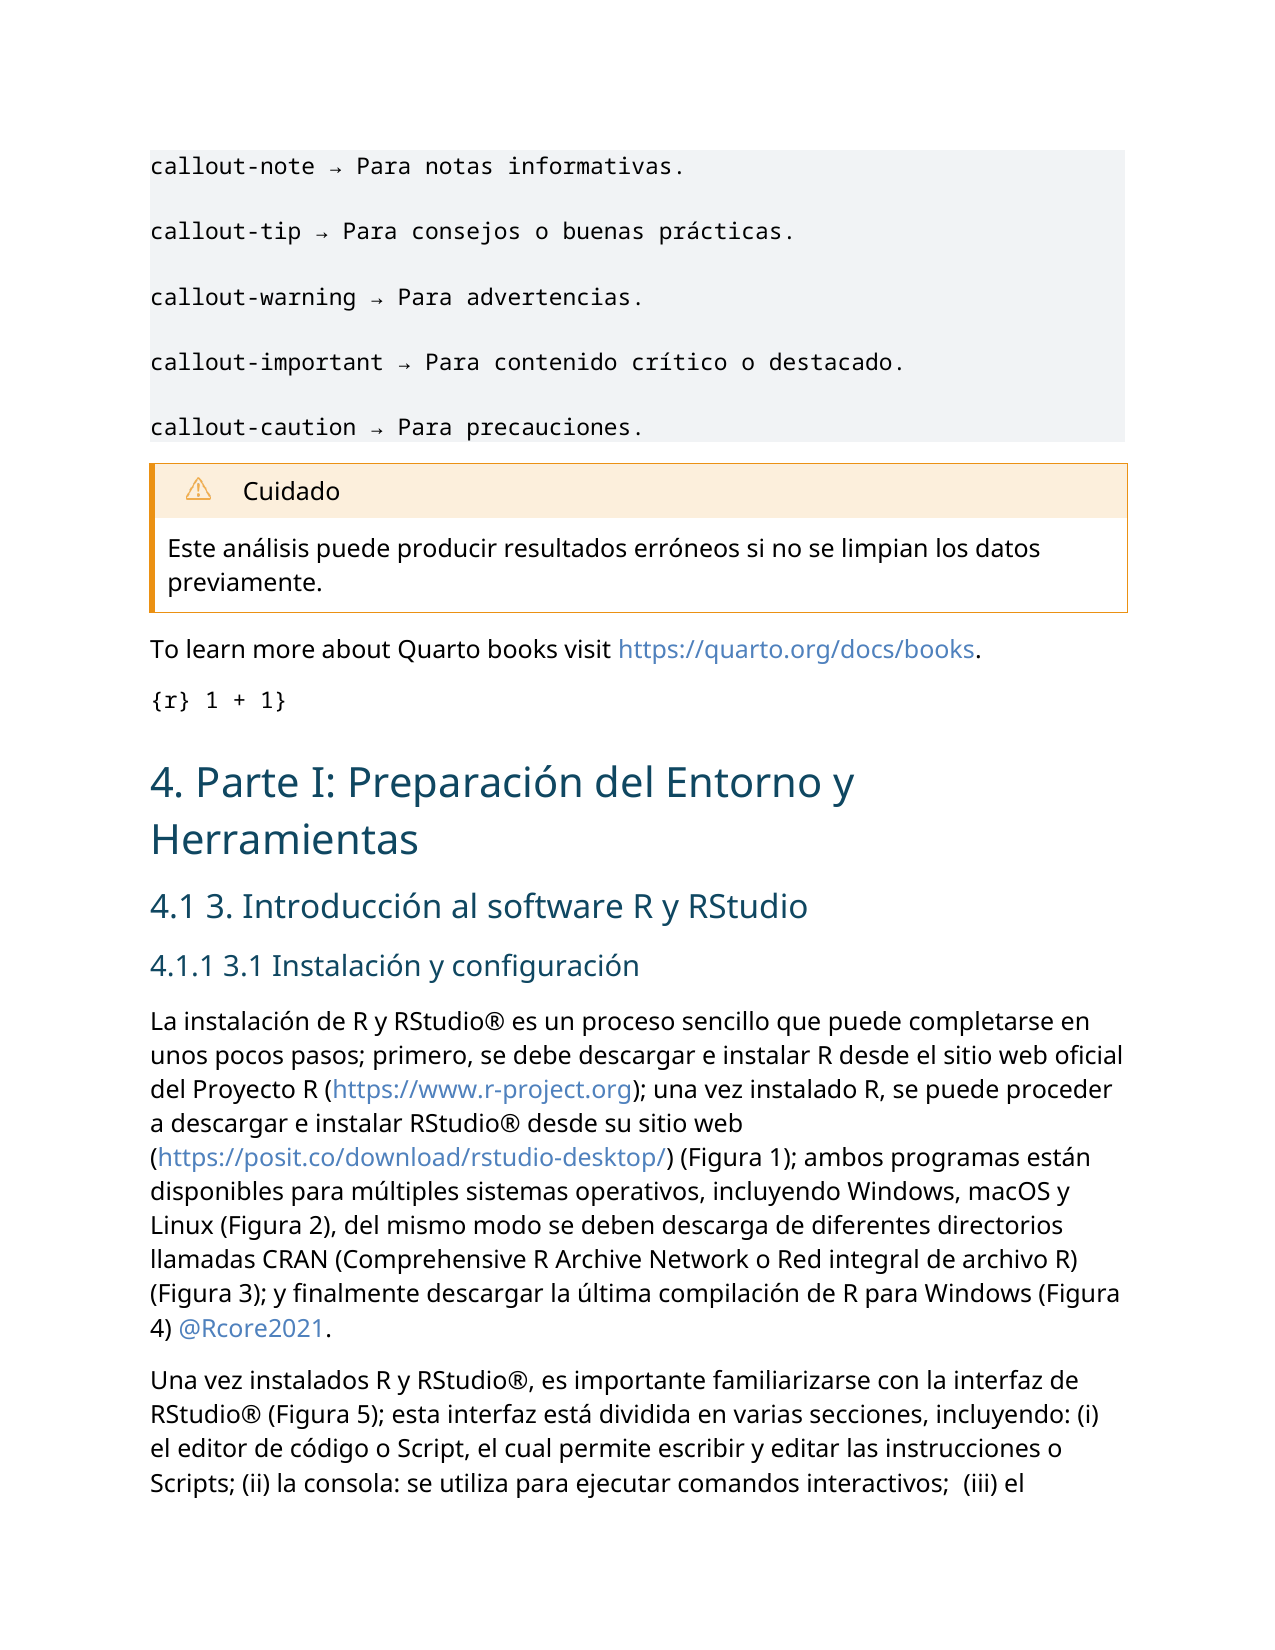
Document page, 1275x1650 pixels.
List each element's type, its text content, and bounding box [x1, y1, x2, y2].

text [150, 1363, 1125, 1499]
table_cell Este análisis puede producir resultados erróneos si no se limpian los datos previamente. [155, 518, 1127, 612]
picture [186, 475, 211, 501]
subtitle 4. Parte I: Preparación del Entorno y Herramientas [150, 753, 1125, 866]
text La instalación de R y RStudio® es un proceso sencillo que puede completarse en unos pocos pasos; primero, se debe descargar e instalar R desde el sitio web oficial del Proyecto R (https://www.r-project.org); una vez instalado R, se puede proceder a descargar e instalar RStudio® desde su sitio web (https://posit.co/download/rstudio-desktop/) (Figura 1); ambos programas están disponibles para múltiples sistemas operativos, incluyendo Windows, macOS y Linux (Figura 2), del mismo modo se deben descarga de diferentes directorios llamadas CRAN (Comprehensive R Archive Network o Red integral de archivo R) (Figura 3); y finalmente descargar la última compilación de R para Windows (Figura 4) @Rcore2021. [150, 1004, 1125, 1344]
text {r} 1 + 1} [150, 684, 1125, 715]
text callout-note → Para notas informativas. callout-tip → Para consejos o buenas prácticas. callout-warning → Para advertencias. callout-important → Para contenido crítico o destacado. callout-caution → Para precauciones. [150, 150, 1125, 442]
table_header Cuidado [155, 464, 1127, 518]
subtitle 4.1 3. Introducción al software R y RStudio [150, 883, 1125, 928]
subtitle 4.1.1 3.1 Instalación y configuración [150, 945, 1125, 985]
text To learn more about Quarto books visit https://quarto.org/docs/books. [150, 631, 1125, 665]
